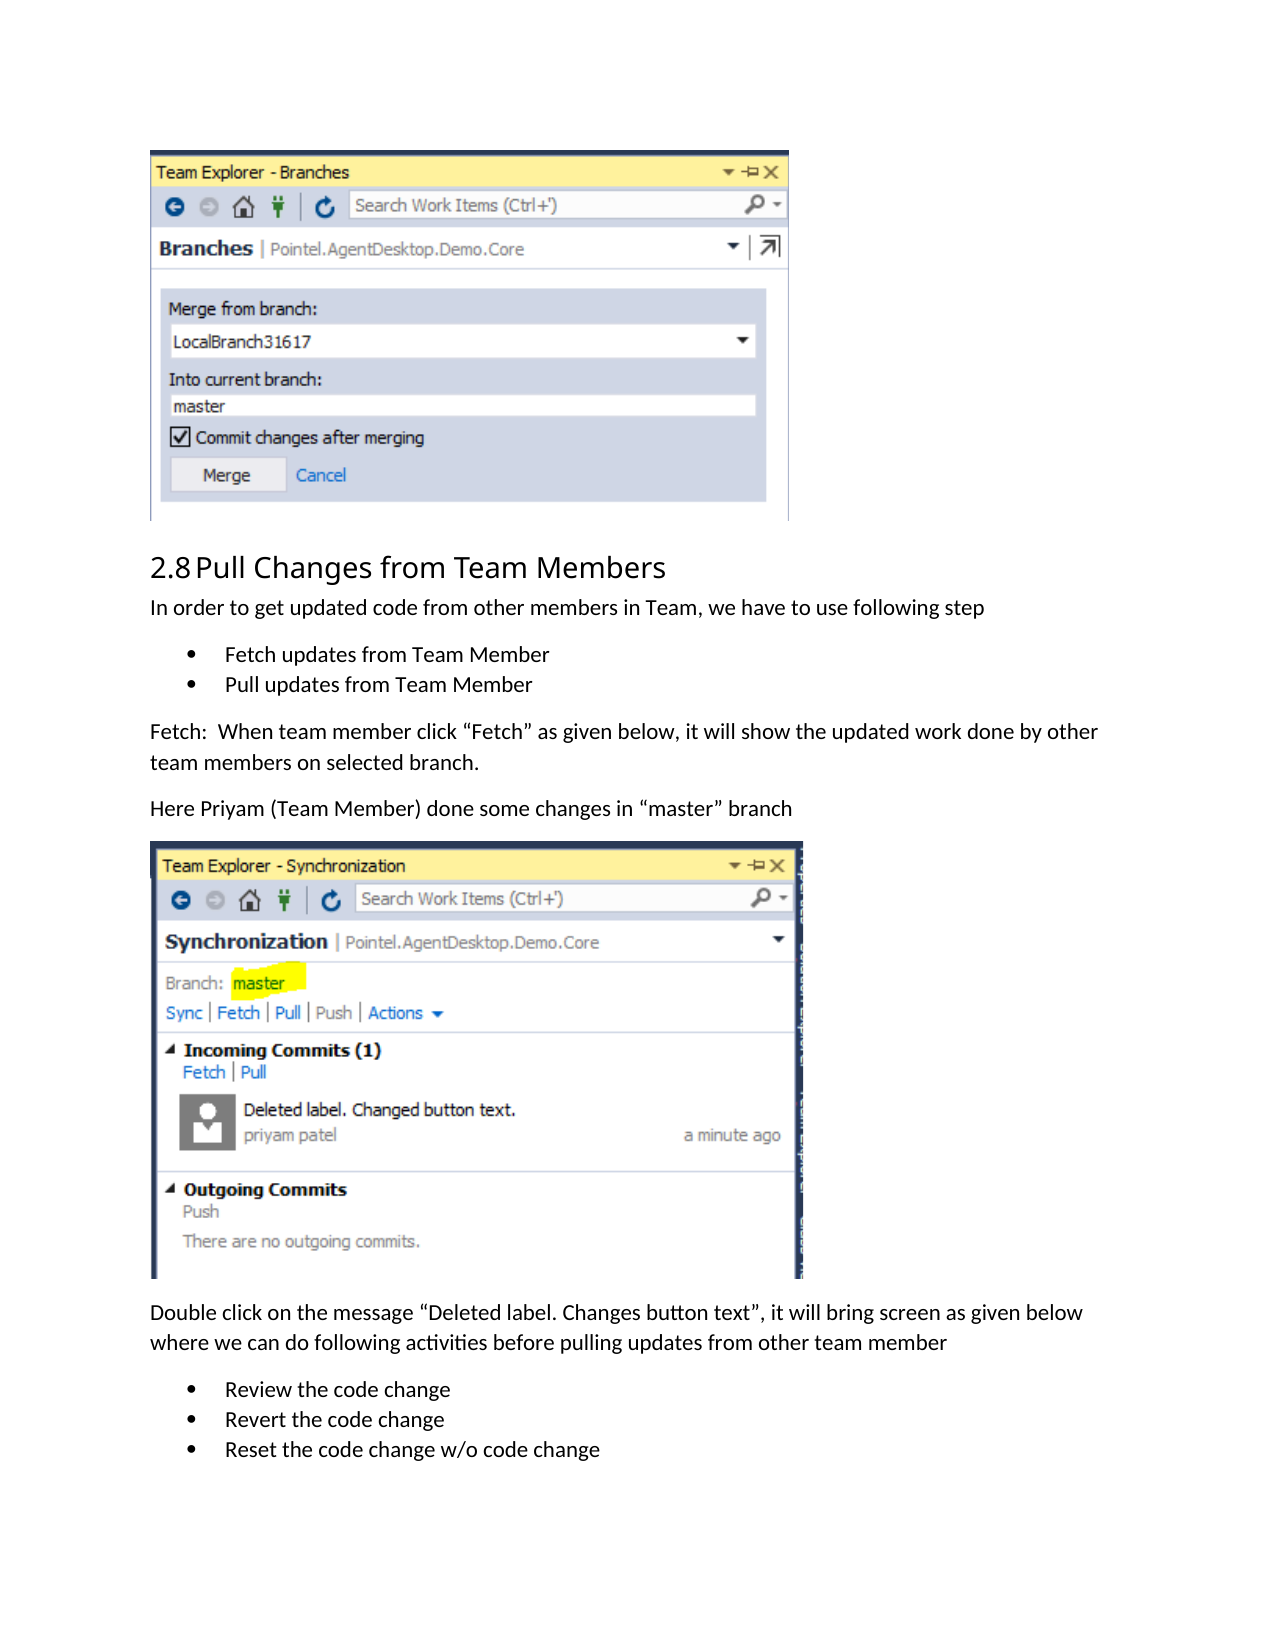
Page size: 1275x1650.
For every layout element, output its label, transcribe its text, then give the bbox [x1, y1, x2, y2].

list Reset the code change w/o code change [187, 1435, 1125, 1463]
subtitle Pull Changes from Team Members [150, 547, 1125, 587]
text Fetch: When team member click “Fetch” as given below, it will show the updated work done by other team members on selected branch. [150, 717, 1125, 776]
list Review the code change [187, 1375, 1125, 1403]
picture [150, 841, 804, 1279]
picture [150, 150, 789, 521]
text Double click on the message “Deleted label. Changes button text”, it will bring screen as given below where we can do following activities before pulling updates from other team member [150, 1298, 1125, 1356]
text Here Priyam (Team Member) done some changes in “master” branch [150, 794, 1125, 822]
list Fetch updates from Team Member [187, 640, 1125, 668]
list Revert the code change [187, 1405, 1125, 1433]
text In order to get updated code from other members in Team, we have to use following step [150, 593, 1125, 621]
list Pull updates from Team Member [187, 671, 1125, 698]
